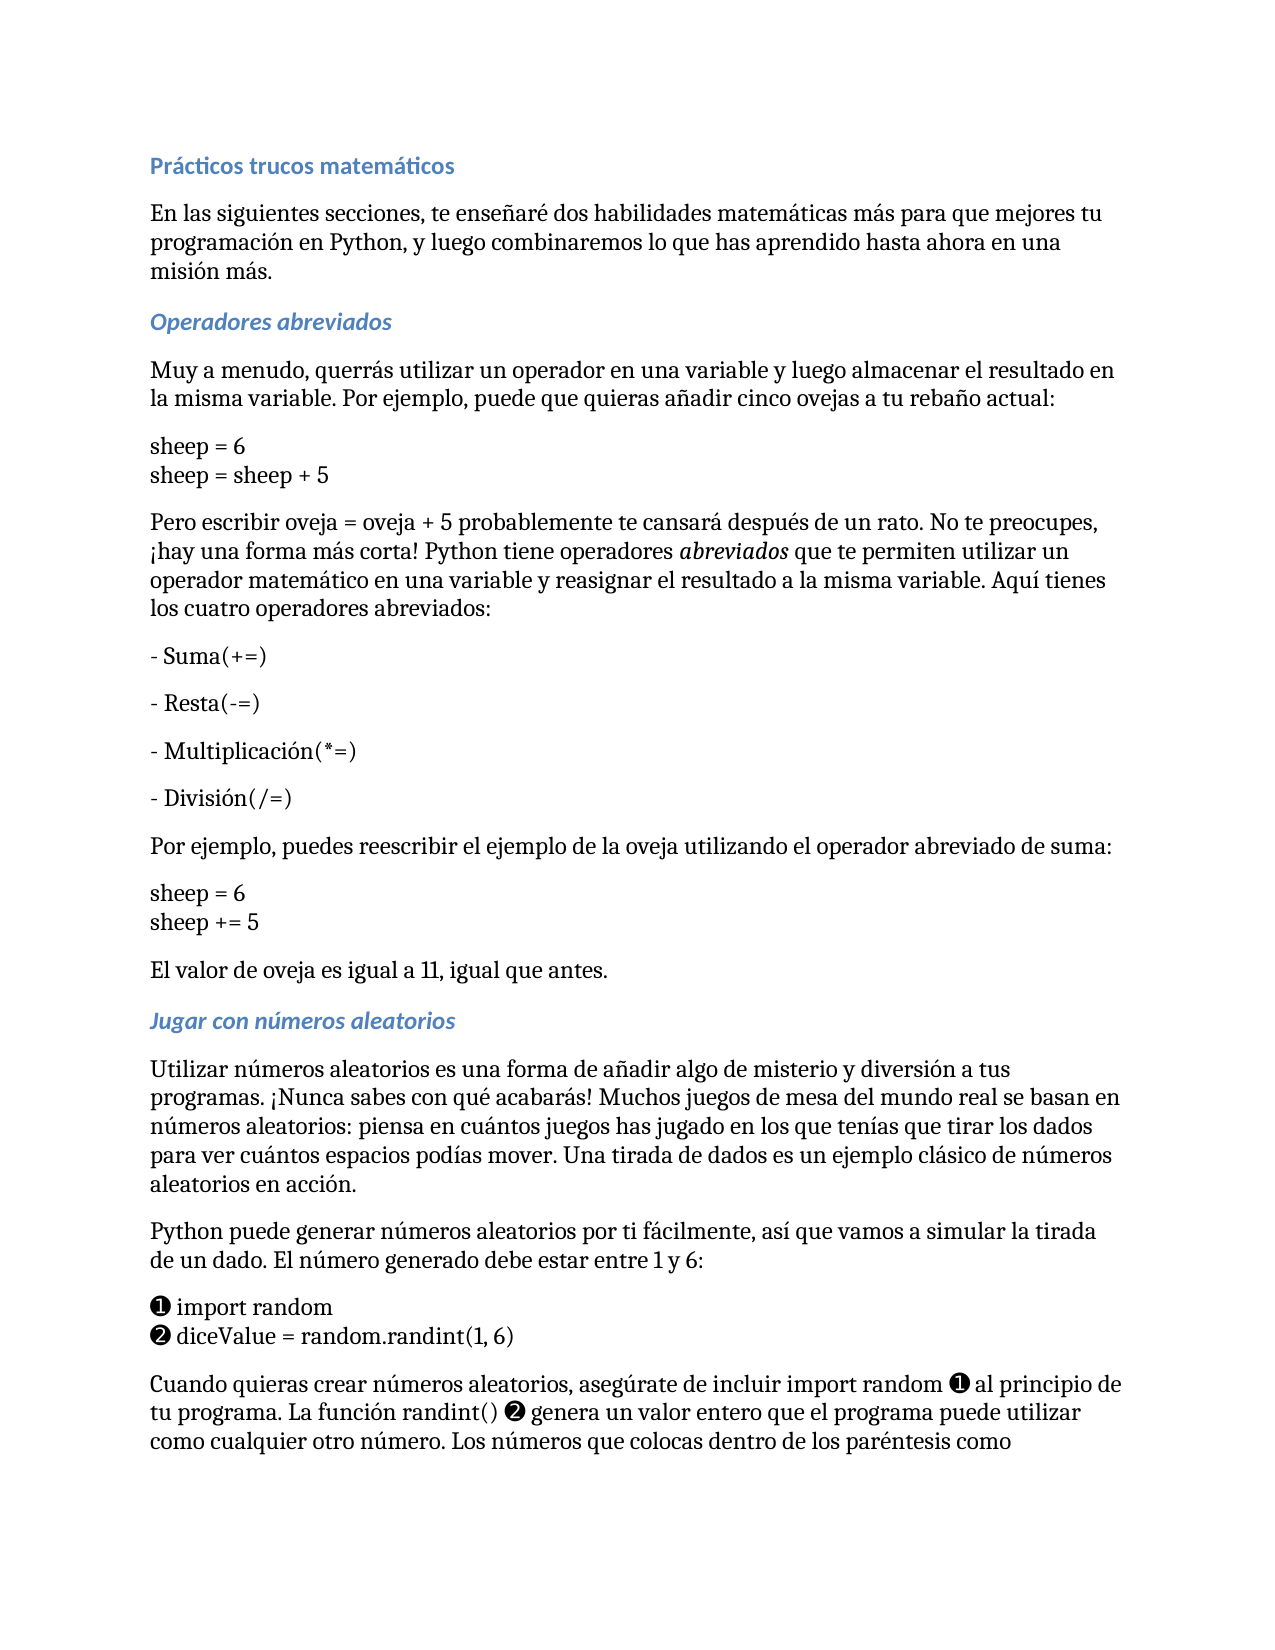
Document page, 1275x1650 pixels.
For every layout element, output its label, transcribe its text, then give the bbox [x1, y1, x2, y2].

text - División(/=) [150, 784, 1125, 813]
text - Resta(-=) [150, 689, 1125, 718]
text sheep = 6 sheep += 5 [150, 879, 1125, 937]
text sheep = 6 sheep = sheep + 5 [150, 432, 1125, 489]
text Utilizar números aleatorios es una forma de añadir algo de misterio y diversión a tus programas. ¡Nunca sabes con qué acabarás! Muchos juegos de mesa del mundo real se basan en números aleatorios: piensa en cuántos juegos has jugado en los que tenías que tirar los dados para ver cuántos espacios podías mover. Una tirada de dados es un ejemplo clásico de números aleatorios en acción. [150, 1054, 1125, 1198]
text En las siguientes secciones, te enseñaré dos habilidades matemáticas más para que mejores tu programación en Python, y luego combinaremos lo que has aprendido hasta ahora en una misión más. [150, 199, 1125, 286]
text - Multiplicación(*=) [150, 737, 1125, 766]
text - Suma(+=) [150, 642, 1125, 671]
text Python puede generar números aleatorios por ti fácilmente, así que vamos a simular la tirada de un dado. El número generado debe estar entre 1 y 6: [150, 1217, 1125, 1274]
text El valor de oveja es igual a 11, igual que antes. [150, 956, 1125, 984]
text Pero escribir oveja = oveja + 5 probablemente te cansará después de un rato. No te preocupes, ¡hay una forma más corta! Python tiene operadores abreviados que te permiten utilizar un operador matemático en una variable y reasignar el resultado a la misma variable. Aquí tienes los cuatro operadores abreviados: [150, 508, 1125, 623]
text Por ejemplo, puedes reescribir el ejemplo de la oveja utilizando el operador abreviado de suma: [150, 832, 1125, 861]
subtitle Prácticos trucos matemáticos [150, 150, 1125, 181]
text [150, 1369, 1125, 1456]
text Muy a menudo, querrás utilizar un operador en una variable y luego almacenar el resultado en la misma variable. Por ejemplo, puede que quieras añadir cinco ovejas a tu rebaño actual: [150, 356, 1125, 413]
text ➊ import random ➋ diceValue = random.randint(1, 6) [150, 1293, 1125, 1351]
subtitle Jugar con números aleatorios [150, 1005, 1125, 1036]
subtitle Operadores abreviados [150, 306, 1125, 337]
